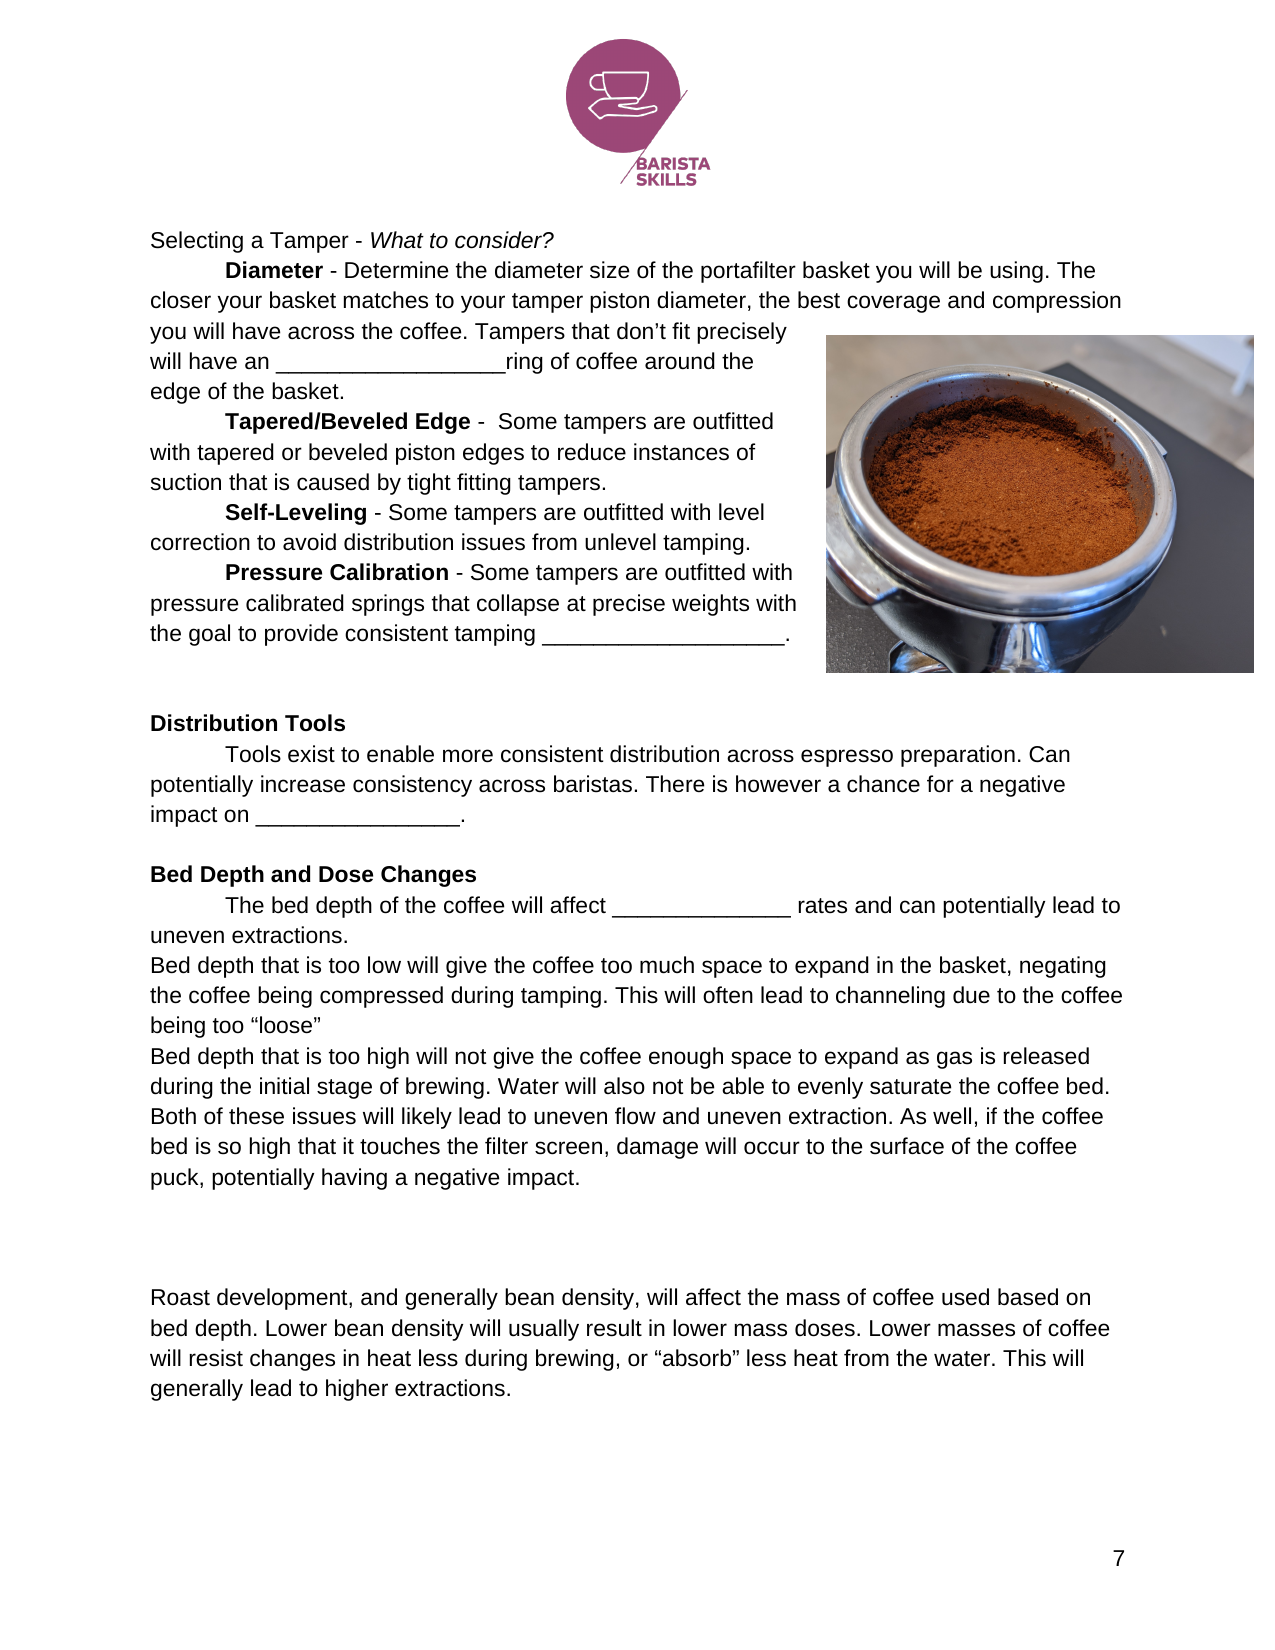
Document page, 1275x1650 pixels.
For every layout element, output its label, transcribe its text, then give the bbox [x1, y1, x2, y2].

text Distribution Tools [150, 710, 1125, 737]
text Diameter - Determine the diameter size of the portafilter basket you will be using. The closer your basket matches to your tamper piston diameter, the best coverage and compression you will have across the coffee. Tampers that don’t fit precisely will have an __________________ring of coffee around the edge of the basket. [150, 257, 1125, 404]
text The bed depth of the coffee will affect ______________ rates and can potentially lead to uneven extractions. [150, 892, 1125, 948]
text Pressure Calibration - Some tampers are outfitted with pressure calibrated springs that collapse at precise weights with the goal to provide consistent tamping ___________________. [150, 559, 826, 646]
text Roast development, and generally bean density, will affect the mass of coffee used based on bed depth. Lower bean density will usually result in lower mass doses. Lower masses of coffee will resist changes in heat less during brewing, or “absorb” less heat from the water. This will generally lead to higher extractions. [150, 1284, 1125, 1401]
text Selecting a Tamper - What to consider? [150, 227, 1125, 253]
text Bed depth that is too high will not give the coffee enough space to expand as gas is released during the initial stage of brewing. Water will also not be able to evenly saturate the coffee bed. Both of these issues will likely lead to uneven flow and uneven extraction. As well, if the coffee bed is so high that it touches the filter screen, damage will occur to the surface of the coffee puck, potentially having a negative impact. [150, 1043, 1125, 1190]
text Tools exist to enable more consistent distribution across espresso preparation. Can potentially increase consistency across baristas. There is however a chance for a negative impact on ________________. [150, 741, 1125, 827]
text Bed Depth and Dose Changes [150, 861, 1125, 888]
text Self-Leveling - Some tampers are outfitted with level correction to avoid distribution issues from unlevel tamping. [150, 499, 826, 555]
text Bed depth that is too low will give the coffee too much space to expand in the basket, negating the coffee being compressed during tamping. This will often lead to channeling due to the coffee being too “loose” [150, 952, 1125, 1039]
picture [559, 37, 716, 193]
text Tapered/Beveled Edge - Some tampers are outfitted with tapered or beveled piston edges to reduce instances of suction that is caused by tight fitting tampers. [150, 408, 826, 495]
picture [826, 335, 1254, 673]
